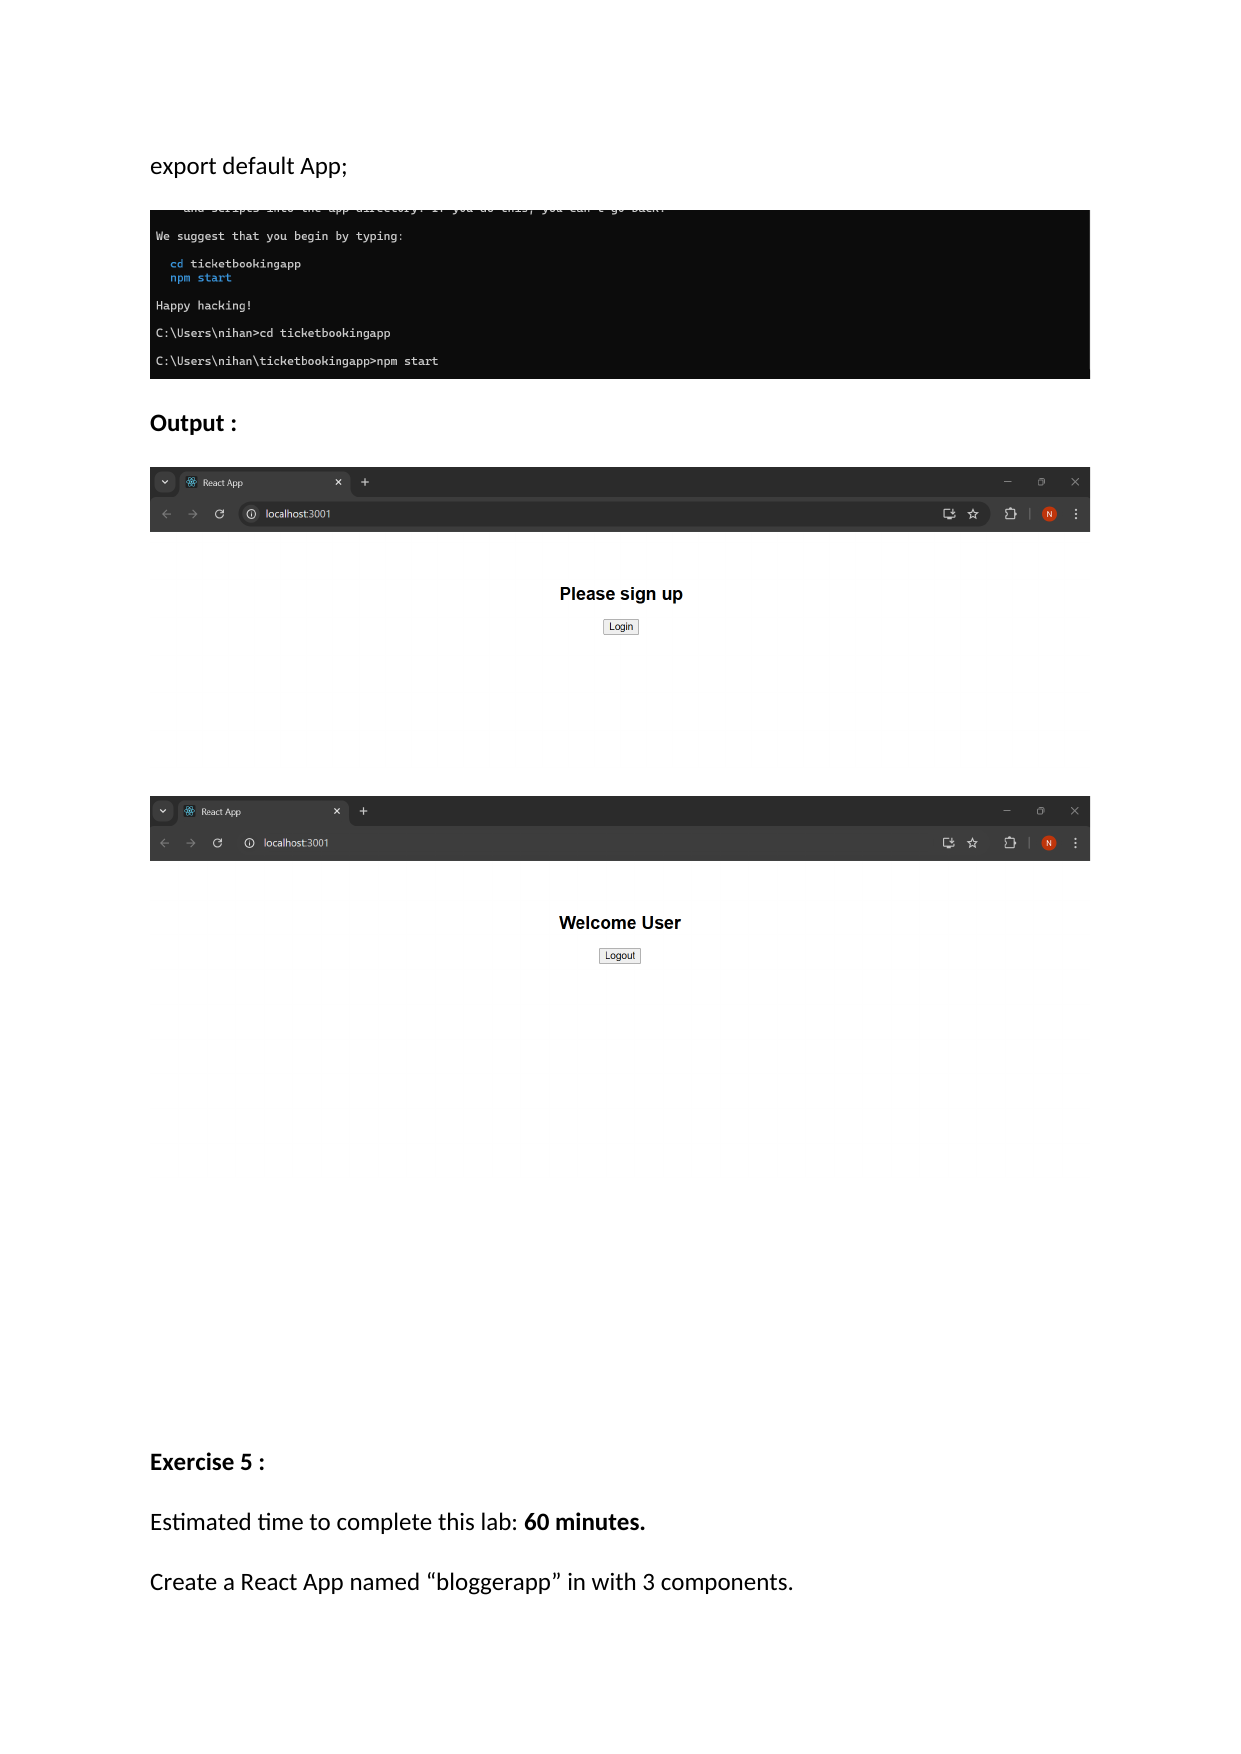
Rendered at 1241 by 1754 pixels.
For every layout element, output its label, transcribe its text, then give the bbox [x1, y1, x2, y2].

text Create a React App named “bloggerapp” in with 3 components. [150, 1567, 1090, 1597]
picture [150, 796, 1091, 1178]
text Estimated time to complete this lab: 60 minutes. [150, 1507, 1090, 1537]
picture [150, 467, 1091, 768]
text Exercise 5 : [150, 1447, 1090, 1477]
picture [150, 210, 1091, 379]
text export default App; [150, 150, 1090, 181]
text Output : [150, 408, 1090, 438]
